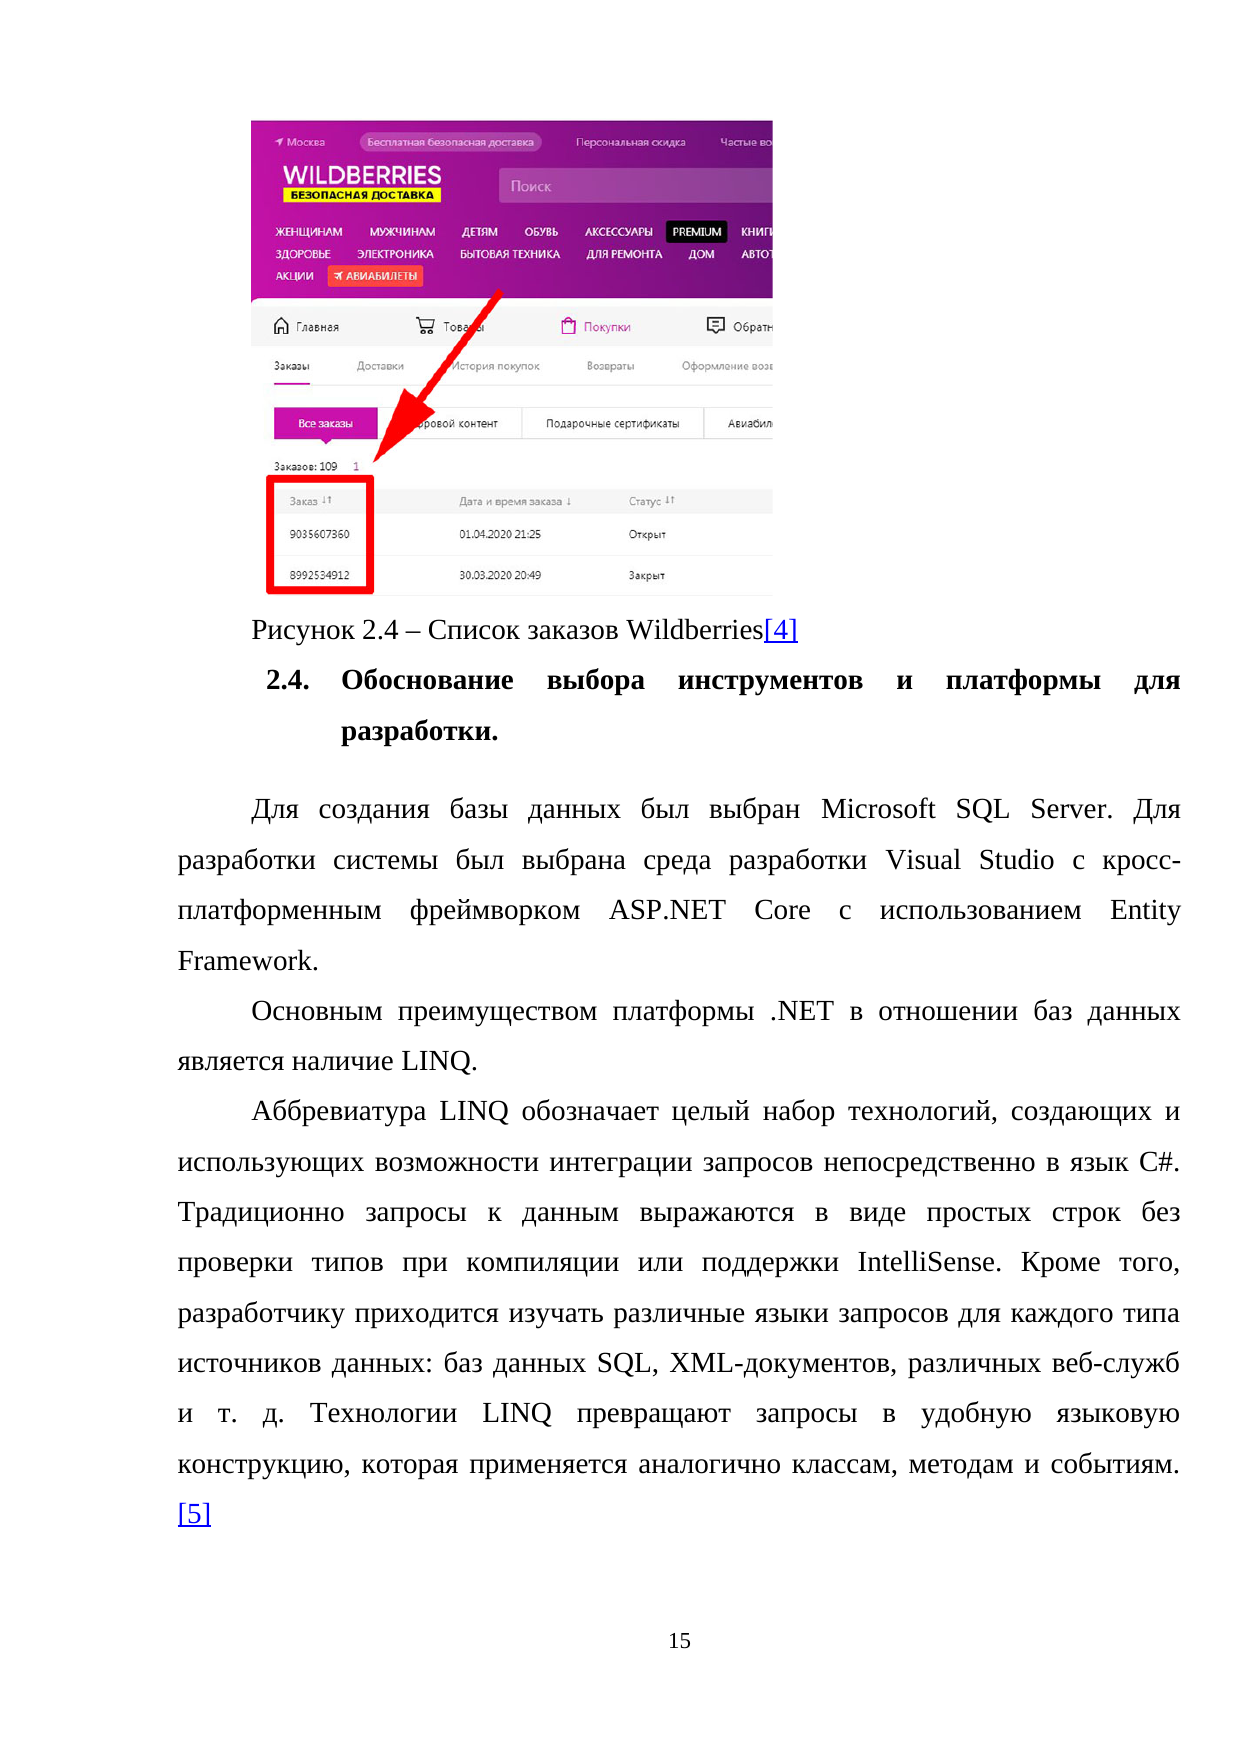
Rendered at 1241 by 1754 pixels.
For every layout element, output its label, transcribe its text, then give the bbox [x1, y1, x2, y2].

list Обоснование выбора инструментов и платформы для разработки. [266, 662, 1181, 746]
text Аббревиатура LINQ обозначает целый набор технологий, создающих и использующих возможности интеграции запросов непосредственно в язык C#. Традиционно запросы к данным выражаются в виде простых строк без проверки типов при компиляции или поддержки IntelliSense. Кроме того, разработчику приходится изучать различные языки запросов для каждого типа источников данных: баз данных SQL, XML-документов, различных веб-служб и т. д. Технологии LINQ превращают запросы в удобную языковую конструкцию, которая применяется аналогично классам, методам и событиям.[5] [177, 1093, 1181, 1529]
text Основным преимуществом платформы .NET в отношении баз данных является наличие LINQ. [177, 993, 1181, 1077]
picture [251, 118, 773, 596]
text Для создания базы данных был выбран Microsoft SQL Server. Для разработки системы был выбрана среда разработки Visual Studio с кросс-платформенным фреймворком ASP.NET Core с использованием Entity Framework. [177, 792, 1181, 976]
text Рисунок 2.4 – Список заказов Wildberries[4] [177, 612, 1181, 646]
